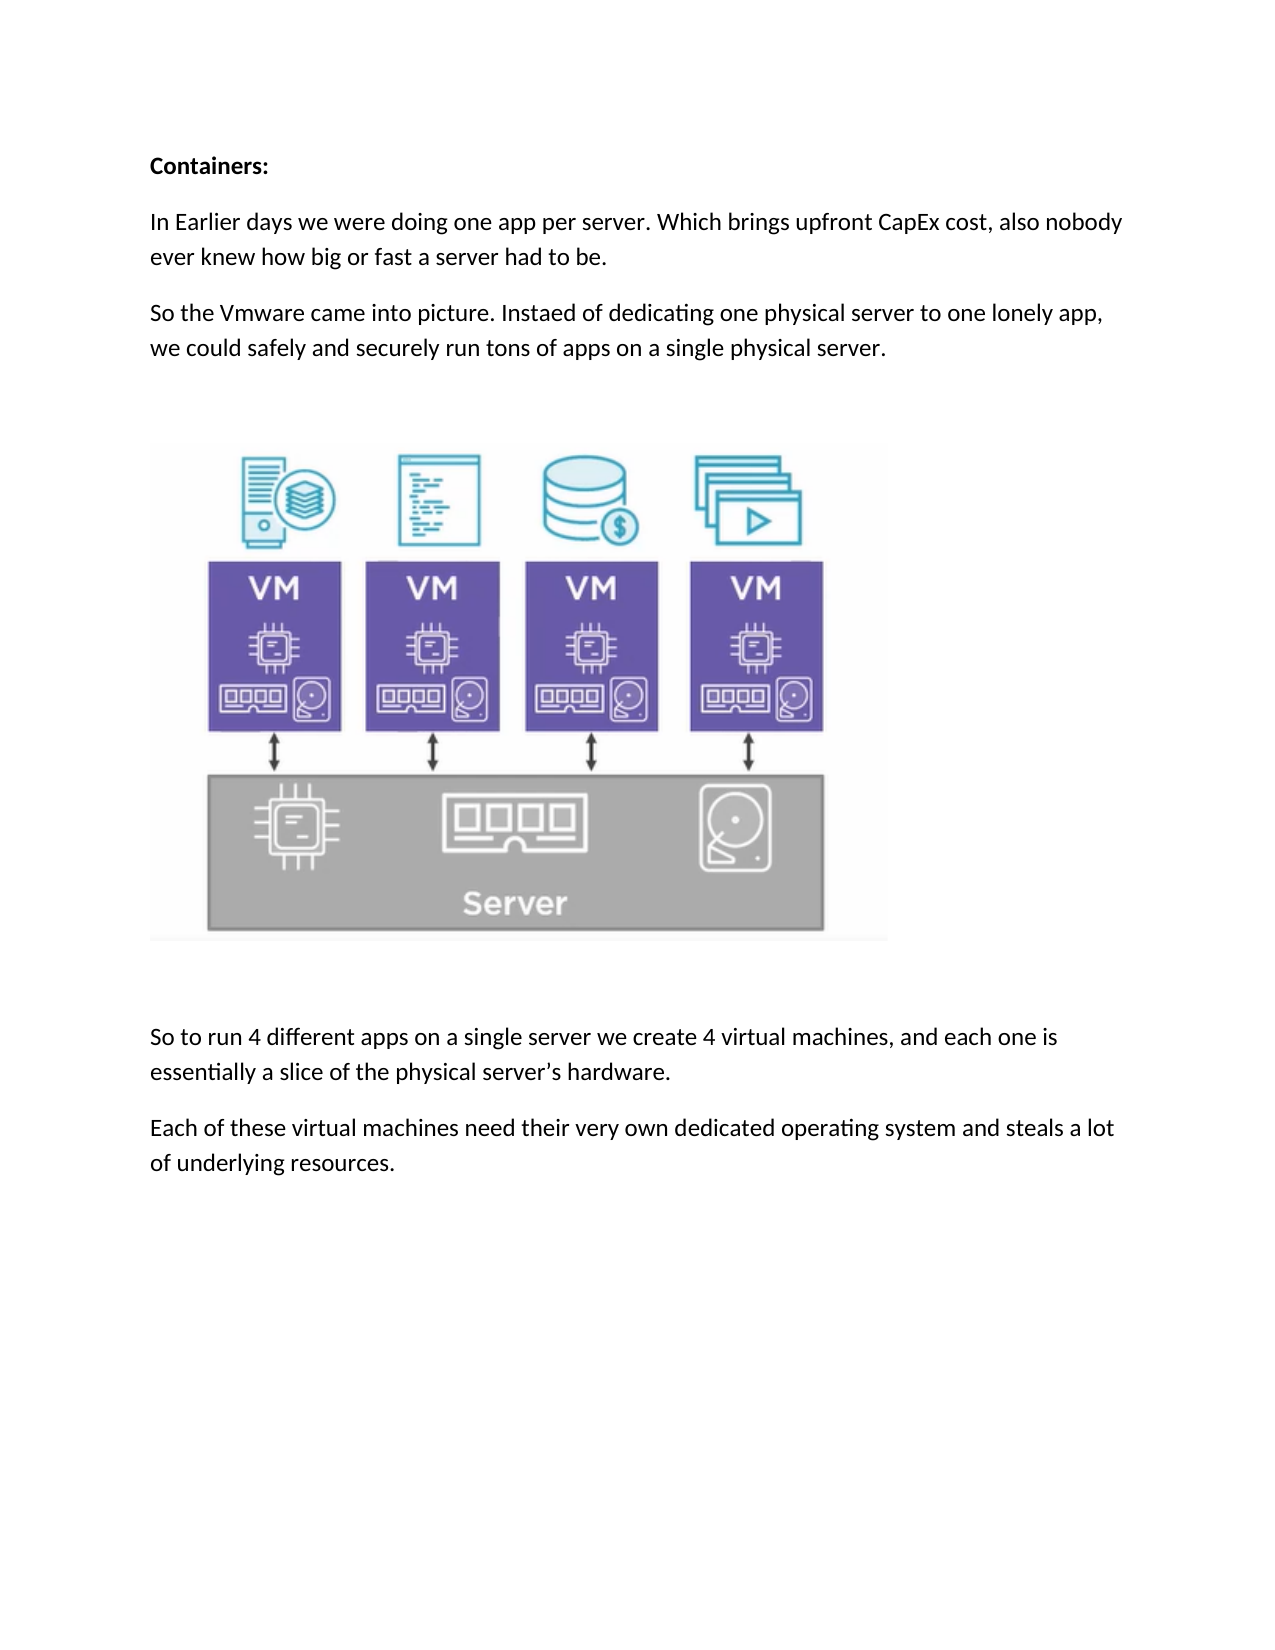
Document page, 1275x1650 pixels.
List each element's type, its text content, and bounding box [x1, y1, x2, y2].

text In Earlier days we were doing one app per server. Which brings upfront CapEx cost, also nobody ever knew how big or fast a server had to be. [150, 206, 1125, 271]
text Containers: [150, 150, 1125, 181]
text So to run 4 different apps on a single server we create 4 virtual machines, and each one is essentially a slice of the physical server’s hardware. [150, 1021, 1125, 1087]
picture [150, 443, 888, 941]
text Each of these virtual machines need their very own dedicated operating system and steals a lot of underlying resources. [150, 1112, 1125, 1177]
text So the Vmware came into picture. Instaed of dedicating one physical server to one lonely app, we could safely and securely run tons of apps on a single physical server. [150, 297, 1125, 362]
